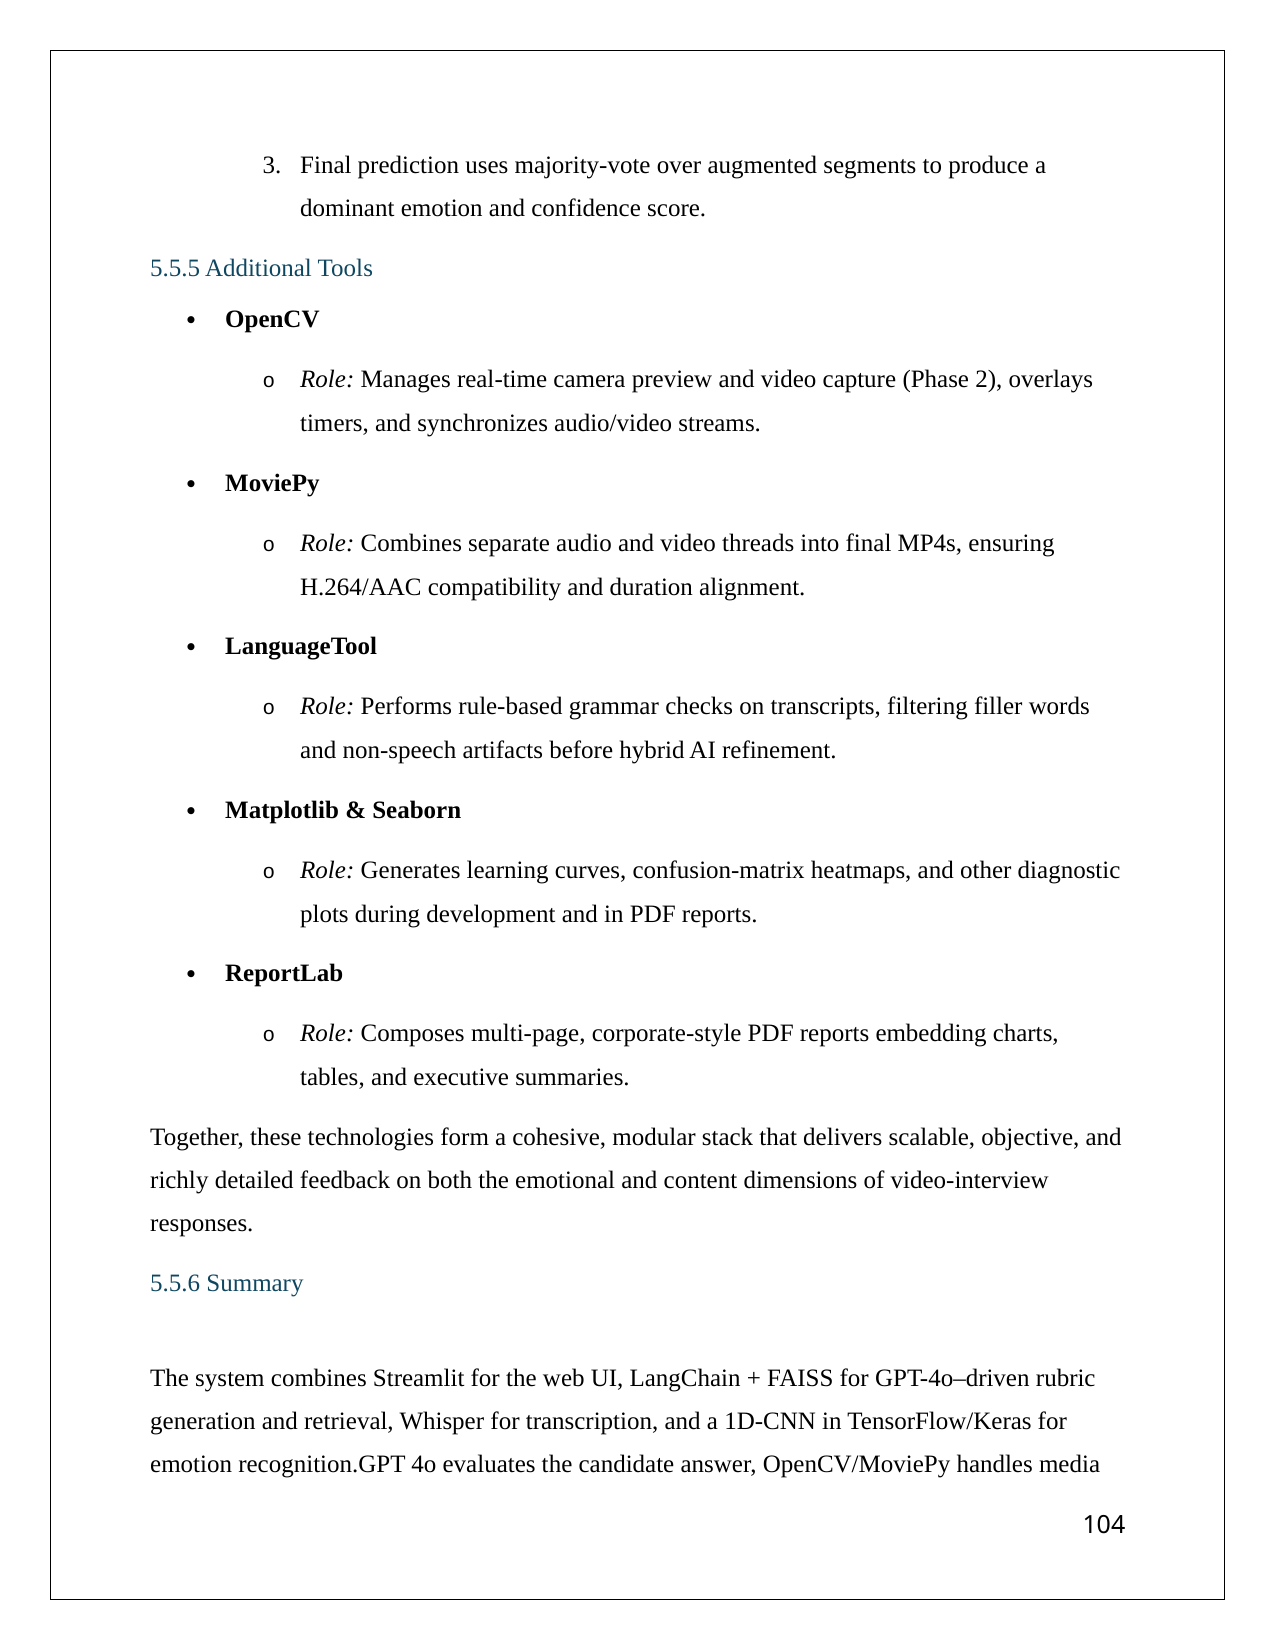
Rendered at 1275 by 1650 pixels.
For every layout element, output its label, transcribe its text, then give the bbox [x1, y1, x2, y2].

list Role: Generates learning curves, confusion-matrix heatmaps, and other diagnostic plots during development and in PDF reports. [262, 855, 1125, 927]
list Role: Performs rule-based grammar checks on transcripts, filtering filler words and non-speech artifacts before hybrid AI refinement. [262, 691, 1125, 764]
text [150, 1319, 1125, 1478]
list ReportLab [187, 958, 1125, 987]
subtitle 5.5.6 Summary [150, 1268, 1125, 1297]
list Role: Manages real-time camera preview and video capture (Phase 2), overlays timers, and synchronizes audio/video streams. [262, 364, 1125, 437]
text Together, these technologies form a cohesive, modular stack that delivers scalable, objective, and richly detailed feedback on both the emotional and content dimensions of video-interview responses. [150, 1122, 1125, 1237]
list LanguageTool [187, 631, 1125, 660]
list Final prediction uses majority-vote over augmented segments to produce a dominant emotion and confidence score. [262, 150, 1125, 222]
list Matplotlib & Seaborn [187, 795, 1125, 824]
list OpenCV [187, 304, 1125, 333]
list Role: Combines separate audio and video threads into final MP4s, ensuring H.264/AAC compatibility and duration alignment. [262, 528, 1125, 600]
list MoviePy [187, 468, 1125, 497]
subtitle 5.5.5 Additional Tools [150, 253, 1125, 282]
list Role: Composes multi-page, corporate-style PDF reports embedding charts, tables, and executive summaries. [262, 1018, 1125, 1091]
